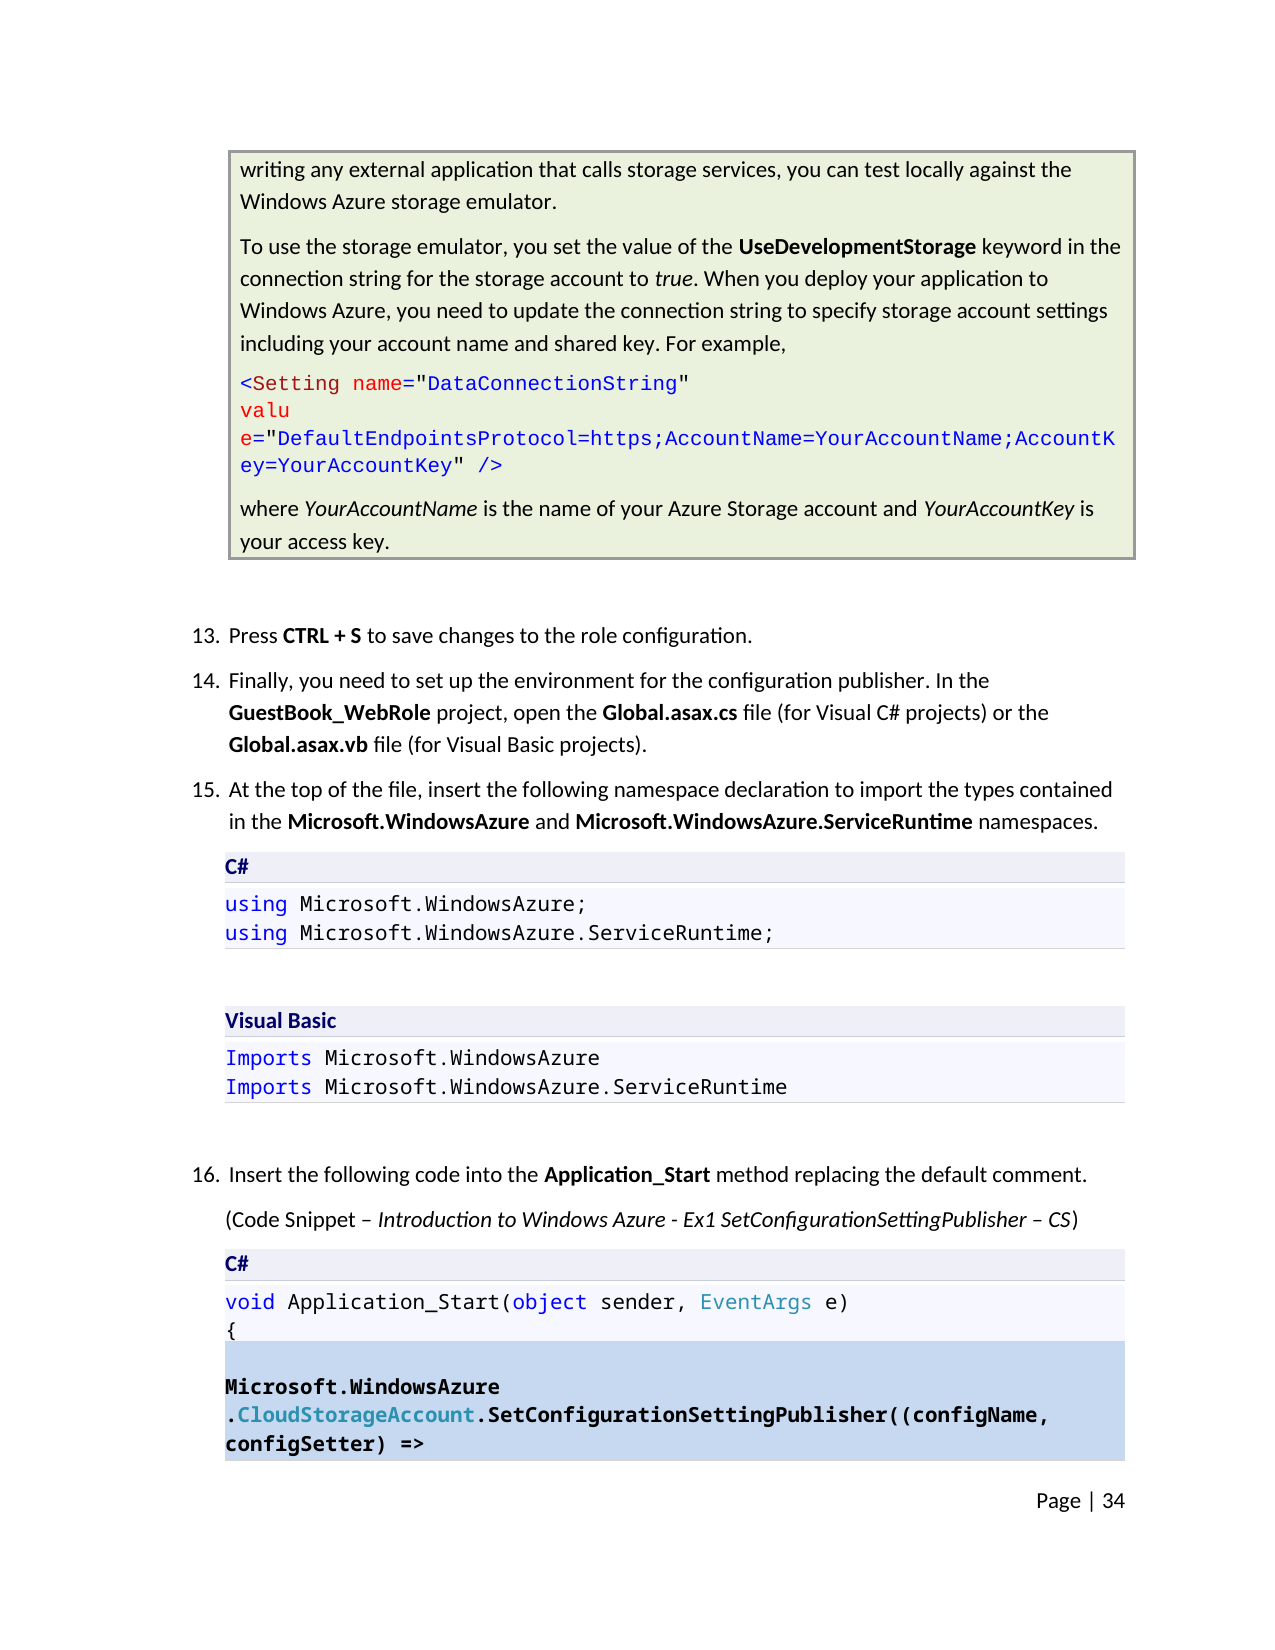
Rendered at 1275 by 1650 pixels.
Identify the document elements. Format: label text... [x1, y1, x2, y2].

text { [225, 1313, 1125, 1341]
text Imports Microsoft.WindowsAzure [225, 1042, 1125, 1069]
text using Microsoft.WindowsAzure; [225, 888, 1125, 915]
text void Application_Start(object sender, EventArgs e) [225, 1285, 1125, 1313]
text where YourAccountName is the name of your Azure Storage account and YourAccountKey is your access key. [231, 489, 1133, 557]
list Finally, you need to set up the environment for the configuration publisher. In the GuestBook_WebRole project, open the Global.asax.cs file (for Visual C# projects) or the Global.asax.vb file (for Visual Basic projects). [191, 666, 1125, 758]
text To use the storage emulator, you set the value of the UseDevelopmentStorage keyword in the connection string for the storage account to true. When you deploy your application to Windows Azure, you need to update the connection string to specify storage account settings including your account name and shared key. For example, [231, 227, 1133, 357]
text Visual Basic [225, 1006, 1125, 1036]
text C# [225, 852, 1125, 882]
list Press CTRL + S to save changes to the role configuration. [191, 621, 1125, 649]
text (Code Snippet – Introduction to Windows Azure - Ex1 SetConfigurationSettingPublisher – CS) [225, 1205, 1125, 1233]
text Microsoft.WindowsAzure.CloudStorageAccount.SetConfigurationSettingPublisher((configName, configSetter) => [225, 1341, 1125, 1460]
text Imports Microsoft.WindowsAzure.ServiceRuntime [225, 1069, 1125, 1102]
text using Microsoft.WindowsAzure.ServiceRuntime; [225, 915, 1125, 948]
text C# [225, 1249, 1125, 1280]
list Insert the following code into the Application_Start method replacing the default comment. [191, 1160, 1125, 1188]
text <Setting name="DataConnectionString" value="DefaultEndpointsProtocol=https;AccountName=YourAccountName;AccountKey=YourAccountKey" /> [231, 368, 1133, 478]
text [231, 153, 1133, 215]
list At the top of the file, insert the following namespace declaration to import the types contained in the Microsoft.WindowsAzure and Microsoft.WindowsAzure.ServiceRuntime namespaces. [191, 775, 1125, 835]
